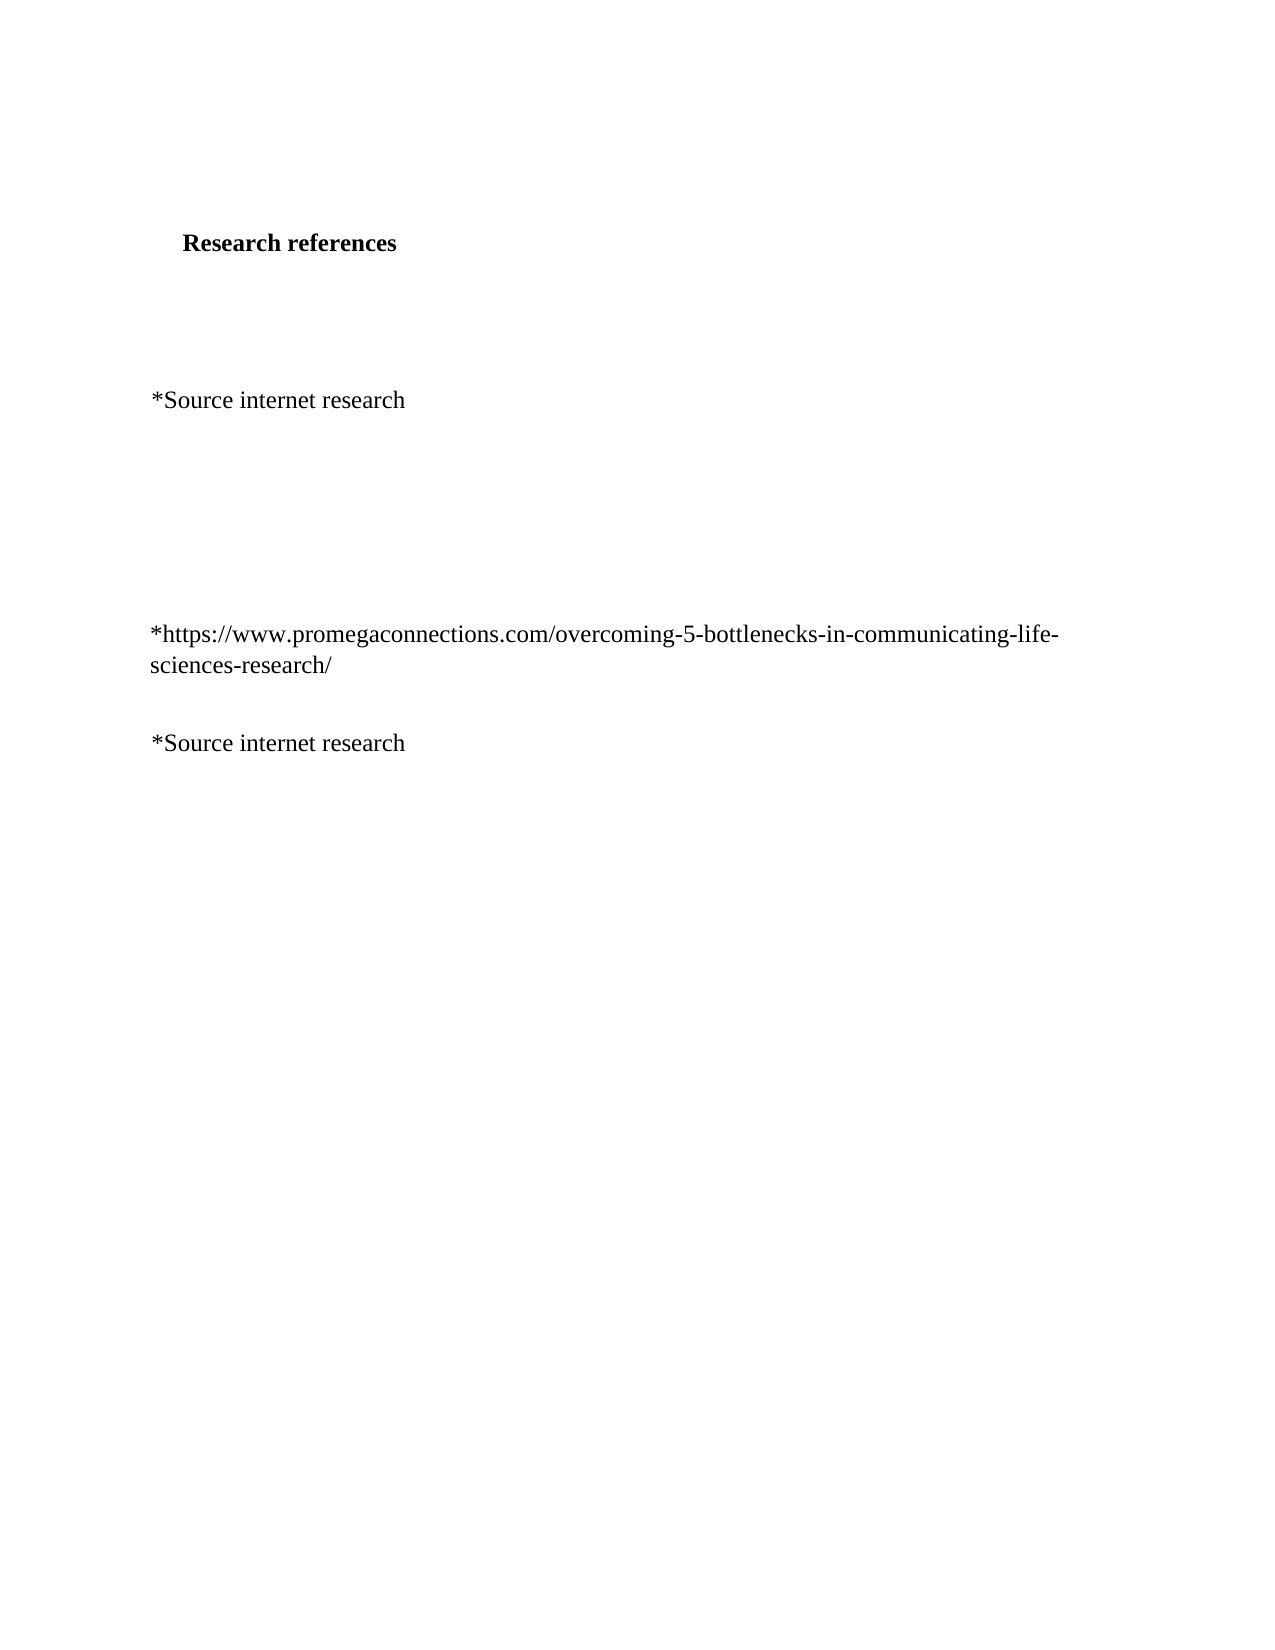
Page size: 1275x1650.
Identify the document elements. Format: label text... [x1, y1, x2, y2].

text *Source internet research [151, 385, 1119, 413]
text *https://www.promegaconnections.com/overcoming-5-bottlenecks-in-communicating-life-sciences-research/ [150, 619, 1119, 679]
text *Source internet research [151, 728, 1119, 757]
text Research references [151, 228, 1119, 257]
